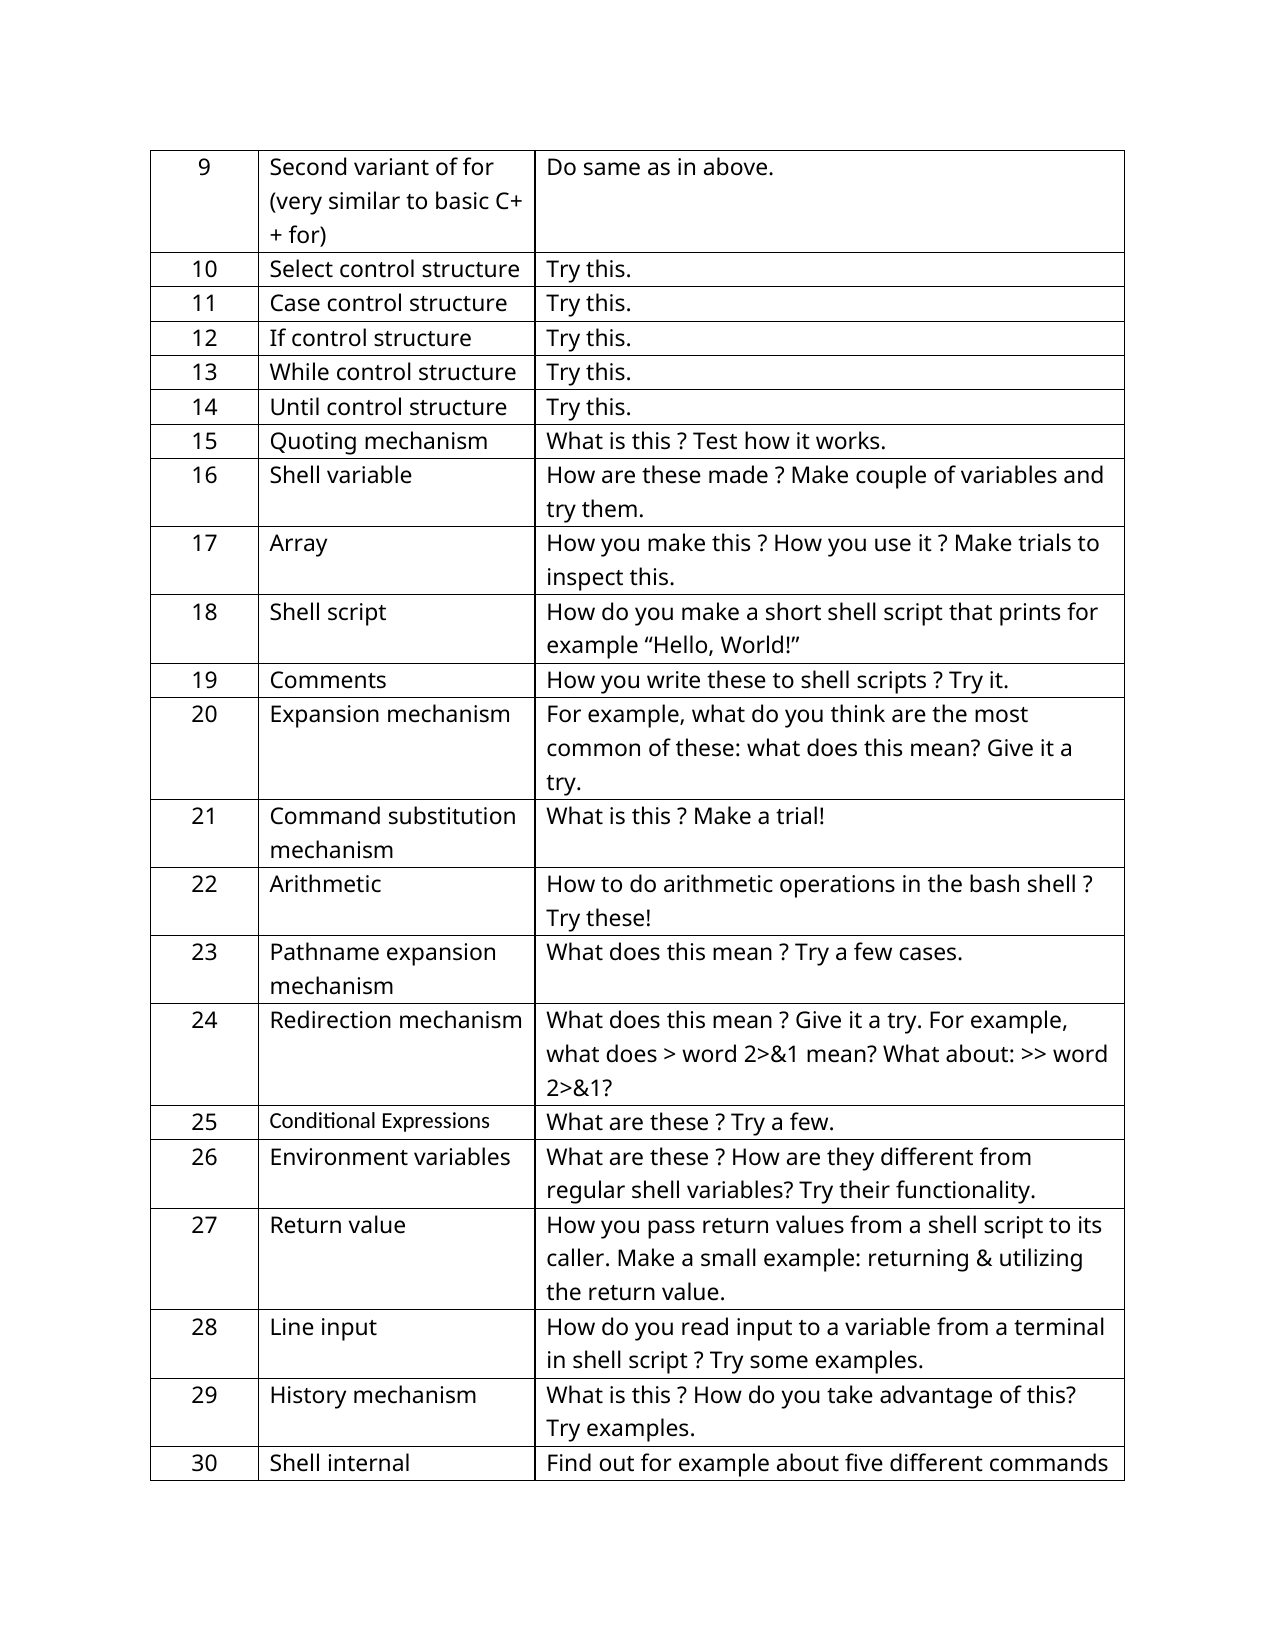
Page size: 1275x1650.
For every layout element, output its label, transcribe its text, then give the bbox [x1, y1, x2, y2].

table_cell While control structure [259, 356, 534, 389]
table_cell Case control structure [259, 287, 534, 321]
table_cell Return value [259, 1209, 534, 1309]
table_cell Try this. [536, 356, 1124, 389]
table_cell How do you make a short shell script that prints for example “Hello, World!” [536, 595, 1124, 662]
table_cell Try this. [536, 287, 1124, 321]
table_cell Expansion mechanism [259, 698, 534, 799]
table_cell 23 [151, 936, 258, 1003]
table_cell Comments [259, 664, 534, 697]
table_cell 21 [151, 800, 258, 867]
table_cell History mechanism [259, 1379, 534, 1446]
table_cell Try this. [536, 253, 1124, 286]
table_cell 10 [151, 253, 258, 286]
table_cell Shell script [259, 595, 534, 662]
table_cell 29 [151, 1379, 258, 1446]
table_cell 26 [151, 1140, 258, 1207]
table_cell Quoting mechanism [259, 425, 534, 458]
table_cell What is this ? Make a trial! [536, 800, 1124, 867]
table_cell 22 [151, 868, 258, 935]
table_cell 28 [151, 1310, 258, 1377]
table_cell Line input [259, 1310, 534, 1377]
table_cell What does this mean ? Give it a try. For example, what does > word 2>&1 mean? What about: >> word 2>&1? [536, 1004, 1124, 1105]
table_cell 18 [151, 595, 258, 662]
table_cell 19 [151, 664, 258, 697]
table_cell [259, 1447, 534, 1480]
table_cell 17 [151, 527, 258, 594]
table_cell For example, what do you think are the most common of these: what does this mean? Give it a try. [536, 698, 1124, 799]
table_cell Try this. [536, 322, 1124, 355]
table_cell 16 [151, 459, 258, 526]
table_cell How you pass return values from a shell script to its caller. Make a small example: returning & utilizing the return value. [536, 1209, 1124, 1309]
table_cell 20 [151, 698, 258, 799]
table_cell Conditional Expressions [259, 1106, 534, 1139]
table_cell 14 [151, 390, 258, 424]
table_cell How you write these to shell scripts ? Try it. [536, 664, 1124, 697]
table_cell Try this. [536, 390, 1124, 424]
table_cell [536, 1447, 1124, 1480]
table_cell Pathname expansion mechanism [259, 936, 534, 1003]
table_cell Array [259, 527, 534, 594]
table_cell Command substitution mechanism [259, 800, 534, 867]
table_cell Do same as in above. [536, 151, 1124, 252]
table_cell 15 [151, 425, 258, 458]
table_cell Until control structure [259, 390, 534, 424]
table_cell 25 [151, 1106, 258, 1139]
table_cell 24 [151, 1004, 258, 1105]
table_cell What are these ? Try a few. [536, 1106, 1124, 1139]
table_cell Redirection mechanism [259, 1004, 534, 1105]
table_cell 11 [151, 287, 258, 321]
table_cell What does this mean ? Try a few cases. [536, 936, 1124, 1003]
table_cell Arithmetic [259, 868, 534, 935]
table_cell What is this ? Test how it works. [536, 425, 1124, 458]
table_cell If control structure [259, 322, 534, 355]
table_cell How do you read input to a variable from a terminal in shell script ? Try some examples. [536, 1310, 1124, 1377]
table_cell 9 [151, 151, 258, 252]
table_cell What is this ? How do you take advantage of this? Try examples. [536, 1379, 1124, 1446]
table_cell How are these made ? Make couple of variables and try them. [536, 459, 1124, 526]
table_cell Environment variables [259, 1140, 534, 1207]
table_cell How to do arithmetic operations in the bash shell ? Try these! [536, 868, 1124, 935]
table_cell 27 [151, 1209, 258, 1309]
table_cell Second variant of for (very similar to basic C++ for) [259, 151, 534, 252]
table_cell Shell variable [259, 459, 534, 526]
table_cell What are these ? How are they different from regular shell variables? Try their functionality. [536, 1140, 1124, 1207]
table_cell How you make this ? How you use it ? Make trials to inspect this. [536, 527, 1124, 594]
table_cell Select control structure [259, 253, 534, 286]
table_cell 12 [151, 322, 258, 355]
table_cell 13 [151, 356, 258, 389]
table_cell 30 [151, 1447, 258, 1480]
